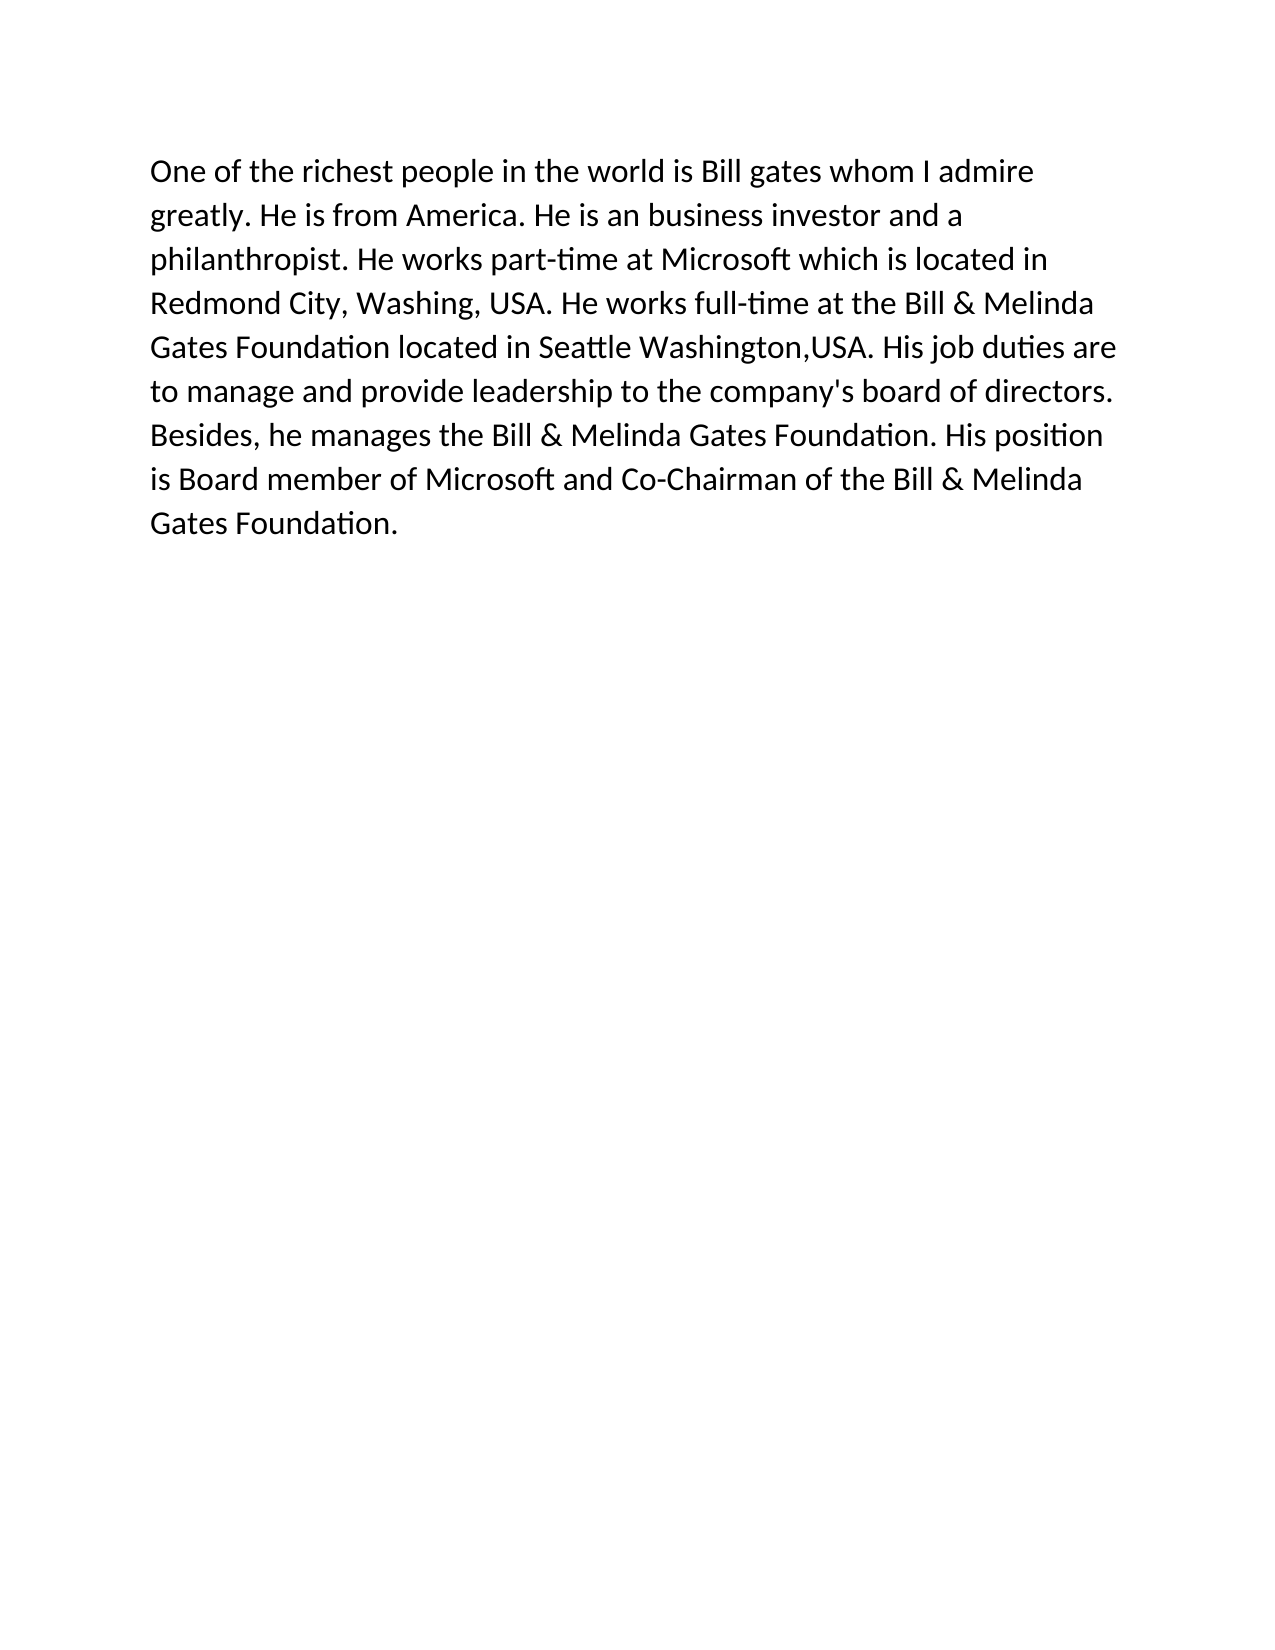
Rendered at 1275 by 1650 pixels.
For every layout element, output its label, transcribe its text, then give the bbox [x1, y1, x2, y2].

text One of the richest people in the world is Bill gates whom I admire greatly. He is from America. He is an business investor and a philanthropist. He works part-time at Microsoft which is located in Redmond City, Washing, USA. He works full-time at the Bill & Melinda Gates Foundation located in Seattle Washington,USA. His job duties are to manage and provide leadership to the company's board of directors. Besides, he manages the Bill & Melinda Gates Foundation. His position is Board member of Microsoft and Co-Chairman of the Bill & Melinda Gates Foundation. [150, 150, 1125, 542]
